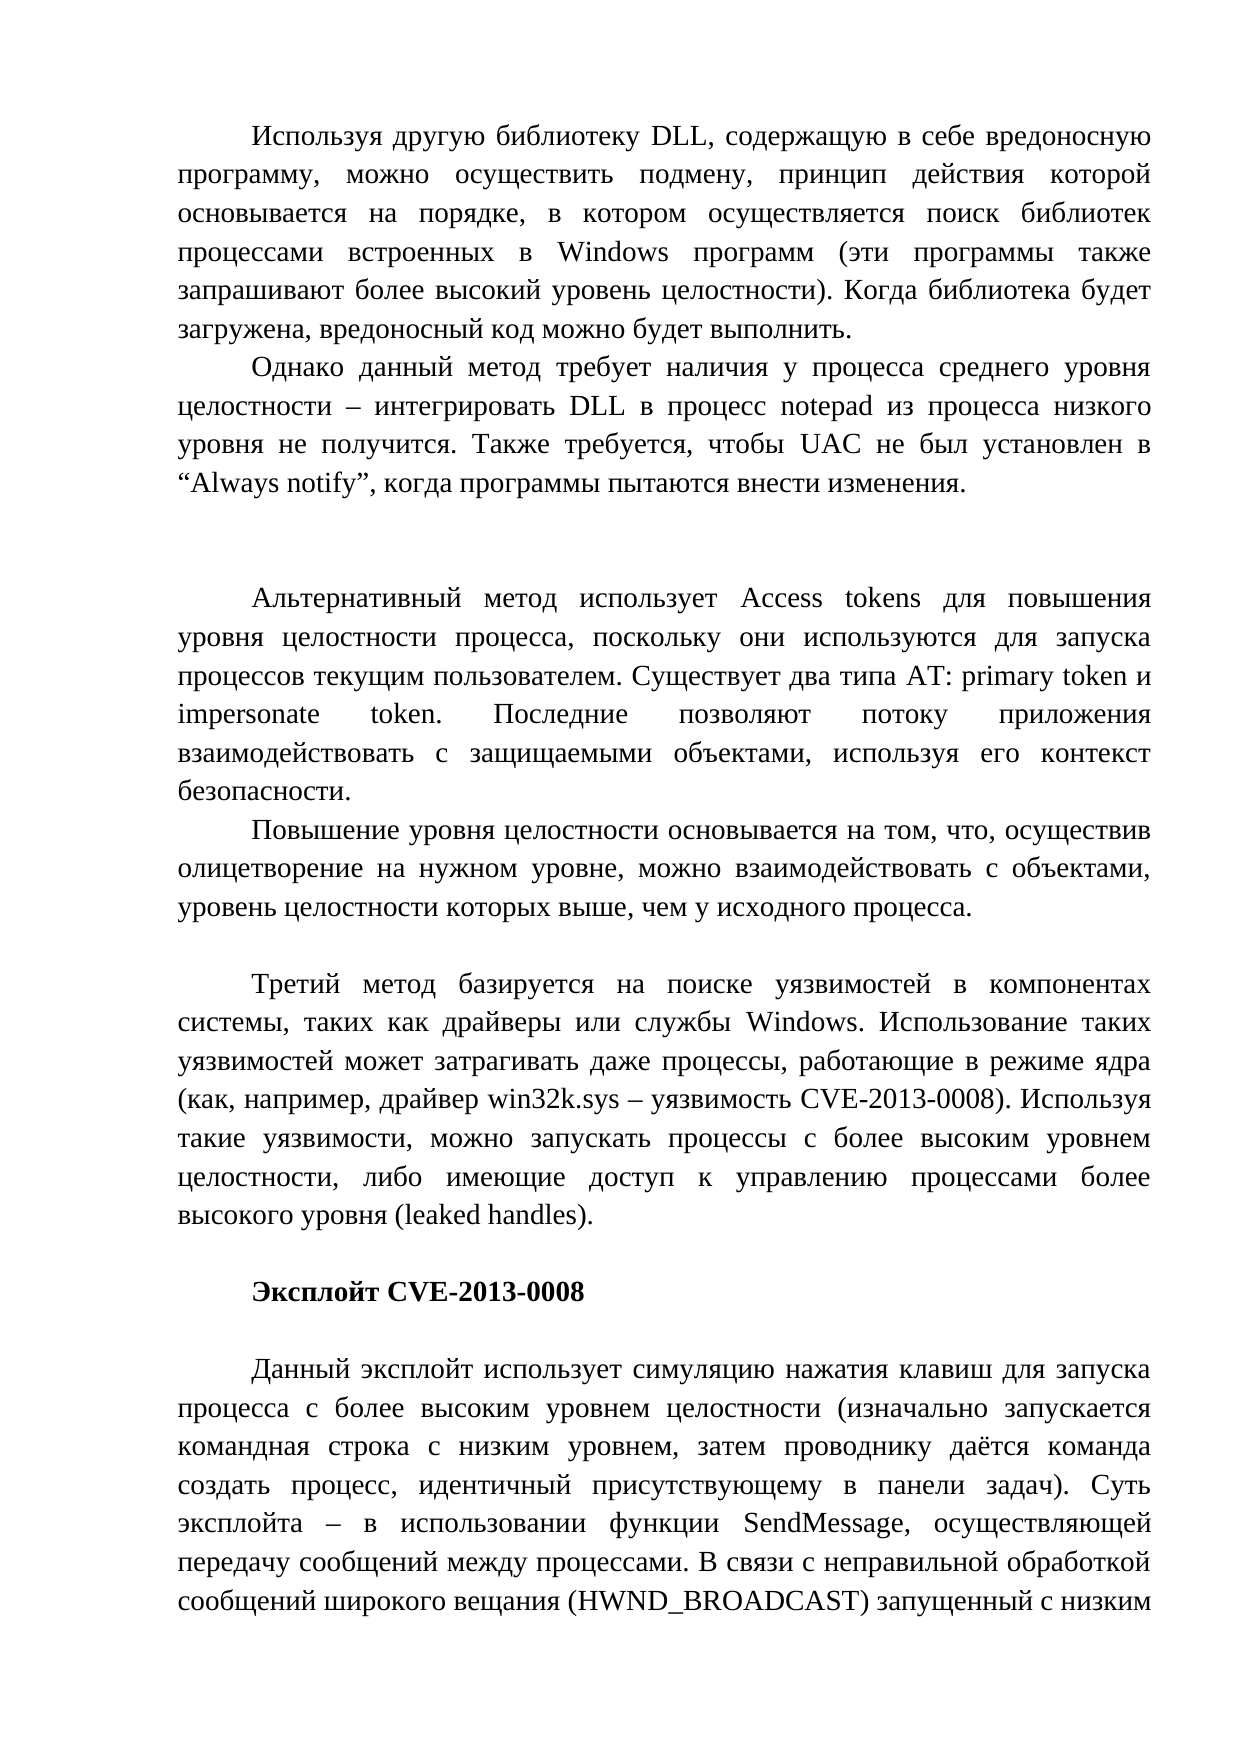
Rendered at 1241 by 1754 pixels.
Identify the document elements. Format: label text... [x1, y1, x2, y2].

list Используя другую библиотеку DLL, содержащую в себе вредоносную программу, можно осуществить подмену, принцип действия которой основывается на порядке, в котором осуществляется поиск библиотек процессами встроенных в Windows программ (эти программы также запрашивают более высокий уровень целостности). Когда библиотека будет загружена, вредоносный код можно будет выполнить. [177, 118, 1152, 344]
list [177, 1351, 1152, 1616]
list Эксплойт CVE-2013-0008 [177, 1274, 1152, 1308]
list Альтернативный метод использует Access tokens для повышения уровня целостности процесса, поскольку они используются для запуска процессов текущим пользователем. Существует два типа AT: primary token и impersonate token. Последние позволяют потоку приложения взаимодействовать с защищаемыми объектами, используя его контекст безопасности. [177, 581, 1152, 807]
list Третий метод базируется на поиске уязвимостей в компонентах системы, таких как драйверы или службы Windows. Использование таких уязвимостей может затрагивать даже процессы, работающие в режиме ядра (как, например, драйвер win32k.sys – уязвимость CVE-2013-0008). Используя такие уязвимости, можно запускать процессы с более высоким уровнем целостности, либо имеющие доступ к управлению процессами более высокого уровня (leaked handles). [177, 966, 1152, 1231]
list Повышение уровня целостности основывается на том, что, осуществив олицетворение на нужном уровне, можно взаимодействовать с объектами, уровень целостности которых выше, чем у исходного процесса. [177, 812, 1152, 922]
list Однако данный метод требует наличия у процесса среднего уровня целостности – интегрировать DLL в процесс notepad из процесса низкого уровня не получится. Также требуется, чтобы UAC не был установлен в “Always notify”, когда программы пытаются внести изменения. [177, 349, 1152, 498]
